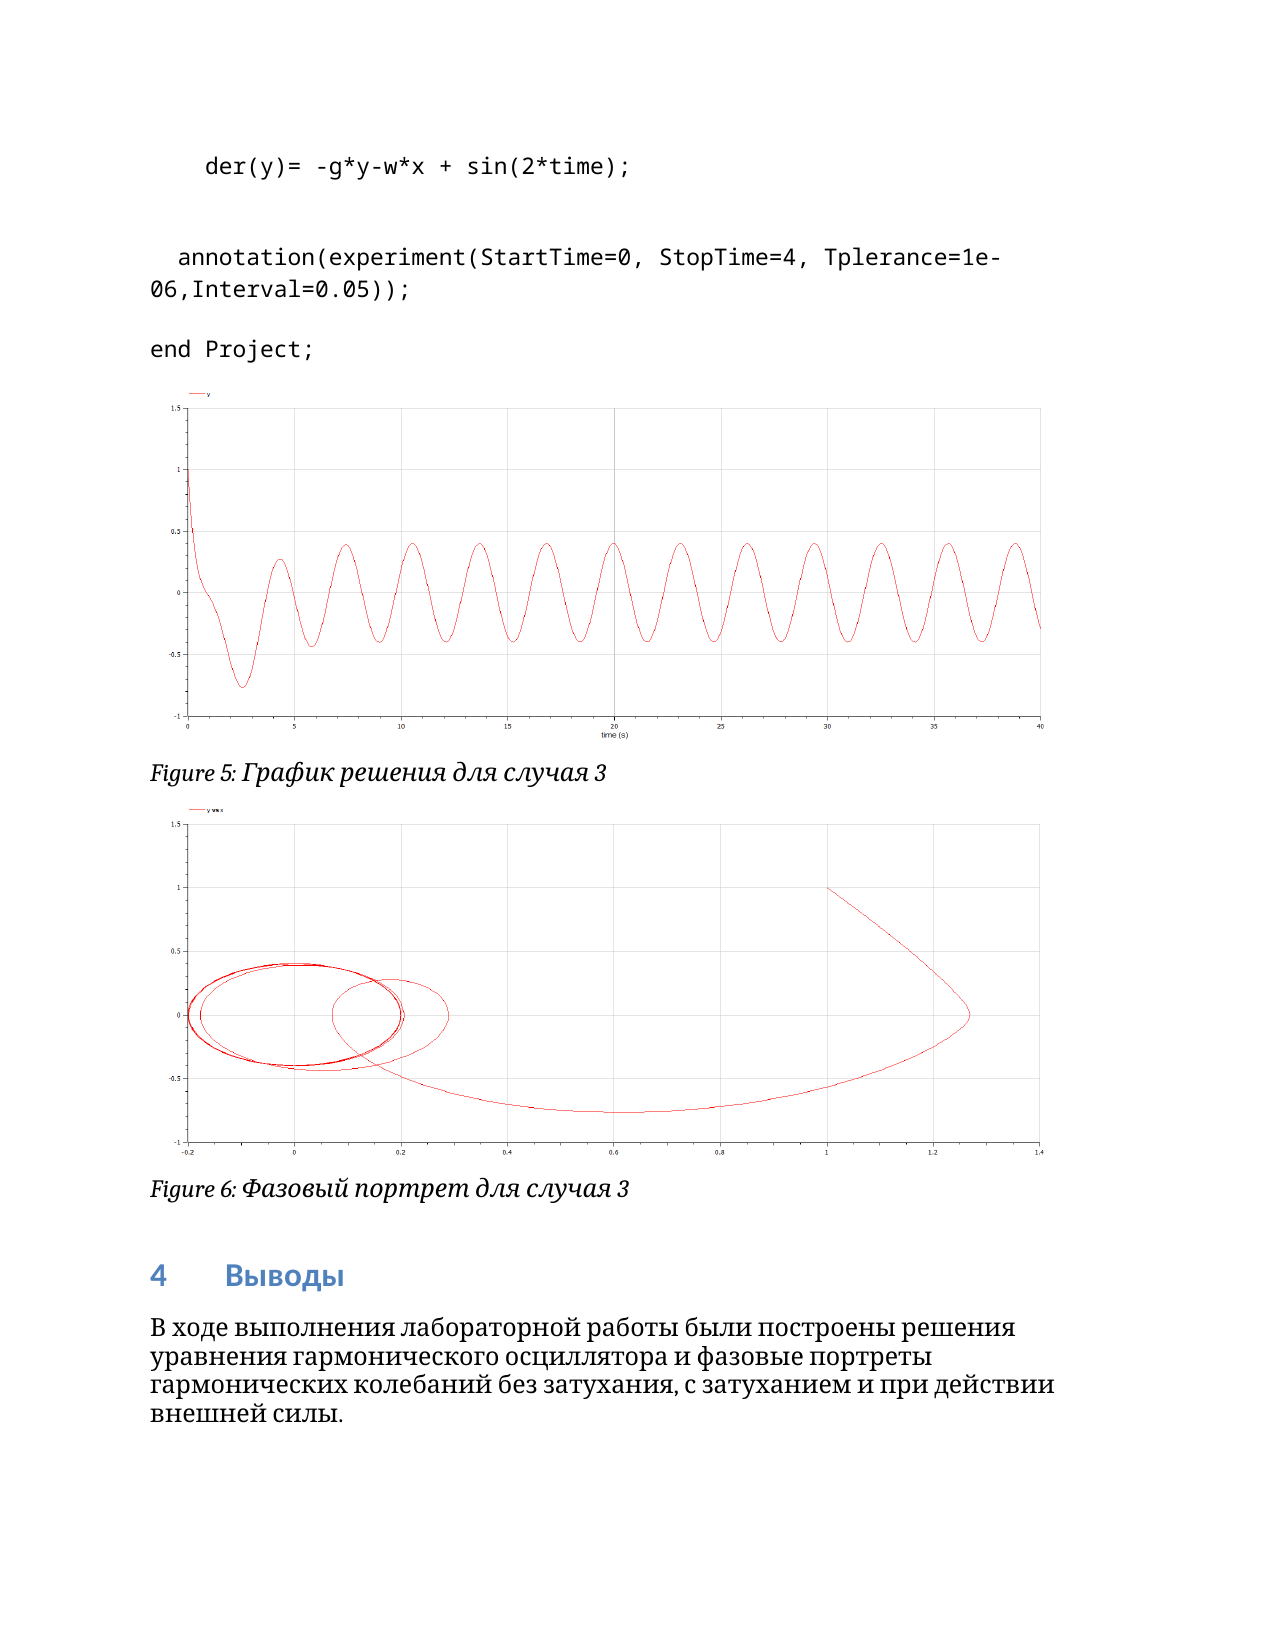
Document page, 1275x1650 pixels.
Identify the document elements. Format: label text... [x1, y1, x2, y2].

text В ходе выполнения лабораторной работы были построены решения уравнения гармонического осциллятора и фазовые портреты гармонических колебаний без затухания, с затуханием и при действии внешней силы. [150, 1314, 1125, 1429]
picture [168, 800, 1044, 1155]
text Figure 5: График решения для случая 3 [150, 759, 1125, 788]
text Figure 6: Фазовый портрет для случая 3 [150, 1175, 1125, 1204]
picture [168, 384, 1044, 739]
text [150, 150, 1125, 364]
subtitle 4 Выводы [150, 1254, 1125, 1295]
